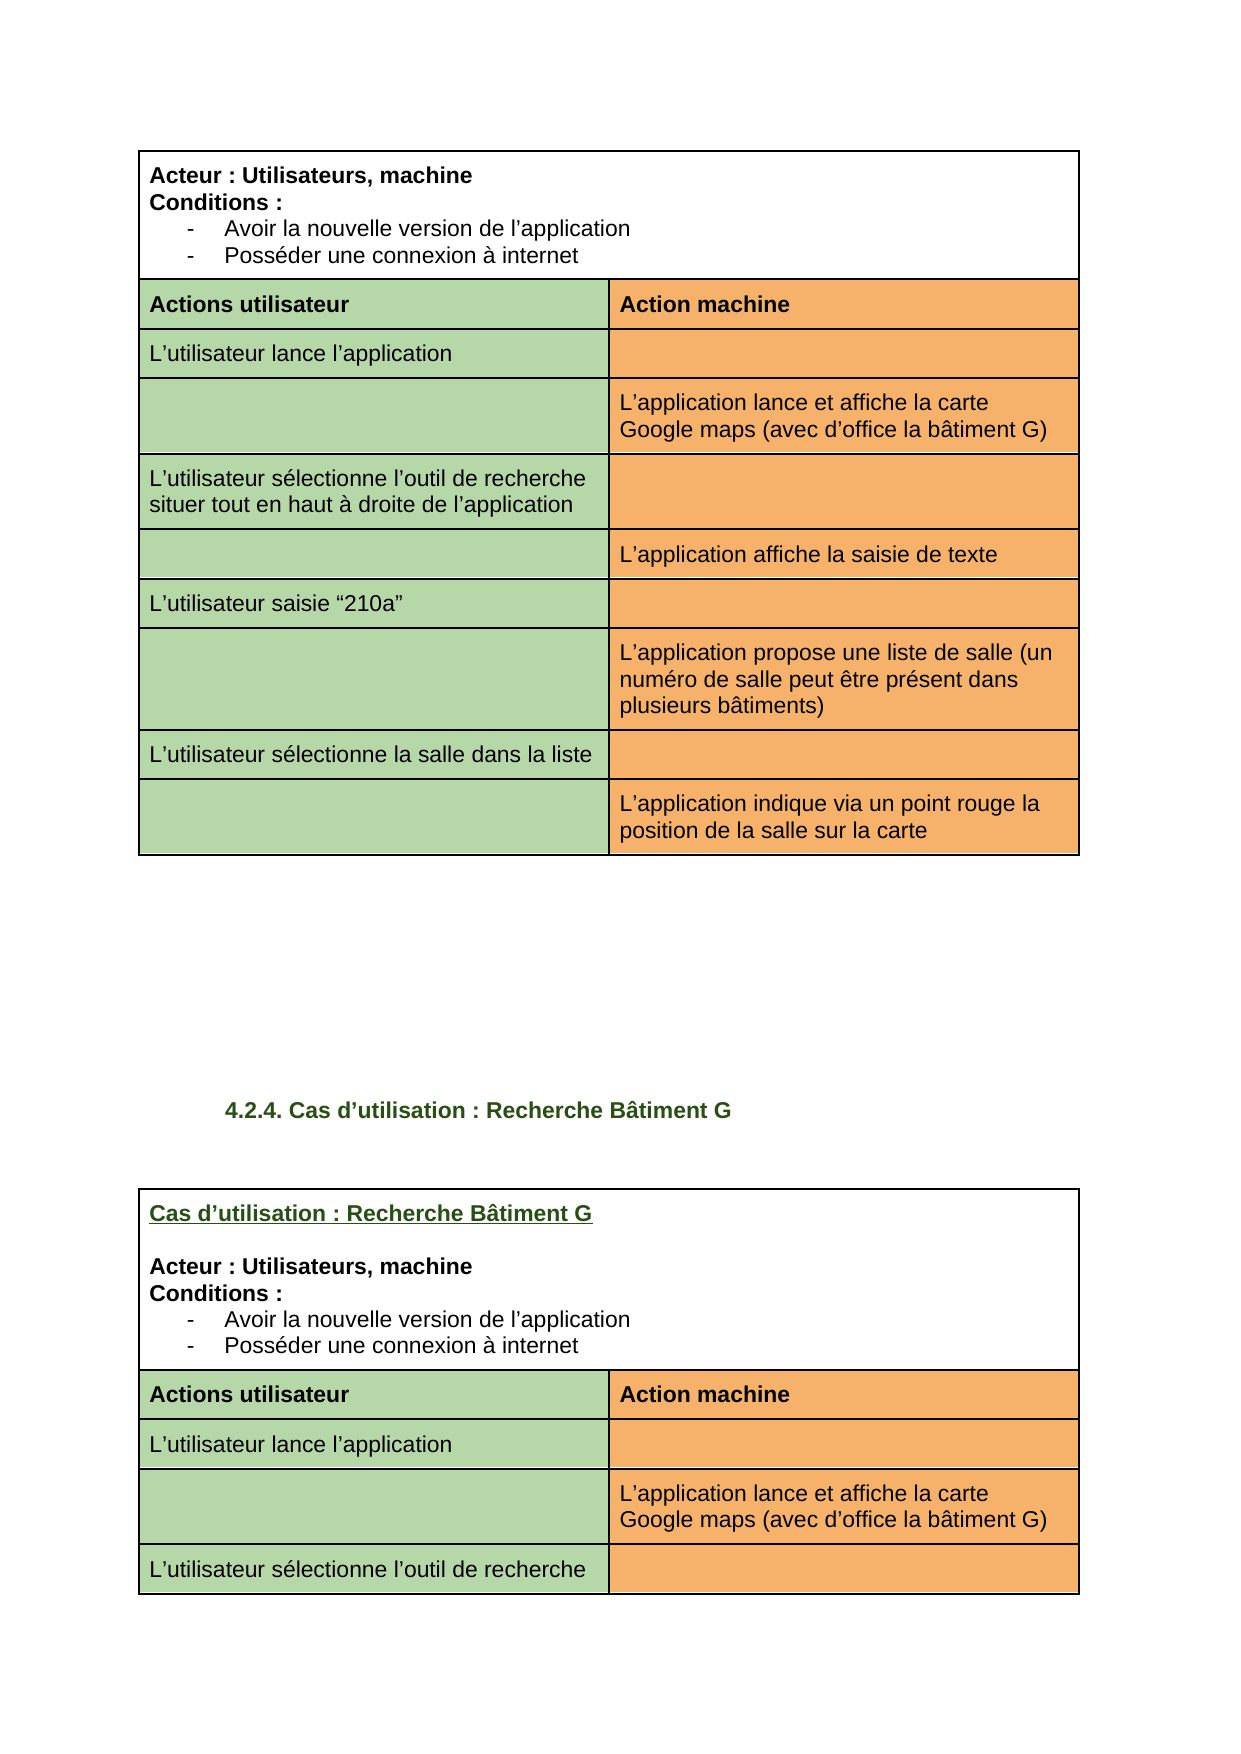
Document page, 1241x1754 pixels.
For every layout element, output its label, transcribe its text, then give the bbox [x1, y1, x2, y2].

table_cell L’application affiche la saisie de texte [610, 530, 1078, 577]
table_cell L’utilisateur sélectionne l’outil de recherche situer tout en haut à droite de l’application [140, 455, 608, 528]
table_cell [610, 731, 1078, 778]
table_cell L’application lance et affiche la carte Google maps (avec d’office la bâtiment G) [610, 1470, 1078, 1543]
table_cell L’utilisateur sélectionne la salle dans la liste [140, 731, 608, 778]
table_cell [140, 780, 608, 853]
table_cell L’application indique via un point rouge la position de la salle sur la carte [610, 780, 1078, 853]
table_cell [610, 1420, 1078, 1467]
table_cell L’application propose une liste de salle (un numéro de salle peut être présent dans plusieurs bâtiments) [610, 629, 1078, 729]
table_cell Actions utilisateur [140, 280, 608, 328]
text 4.2.4. Cas d’utilisation : Recherche Bâtiment G [225, 1097, 1090, 1124]
table_cell [140, 629, 608, 729]
table_cell L’application lance et affiche la carte Google maps (avec d’office la bâtiment G) [610, 379, 1078, 452]
table_cell Action machine [610, 280, 1078, 328]
table_cell [610, 1545, 1078, 1592]
table_cell [140, 1470, 608, 1543]
table_cell [610, 455, 1078, 528]
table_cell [140, 1545, 608, 1592]
table_cell [140, 530, 608, 577]
table_cell Actions utilisateur [140, 1371, 608, 1418]
table_cell [140, 379, 608, 452]
table_cell L’utilisateur saisie “210a” [140, 580, 608, 627]
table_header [140, 152, 1078, 278]
table_cell L’utilisateur lance l’application [140, 330, 608, 377]
table_header Cas d’utilisation : Recherche Bâtiment G Acteur : Utilisateurs, machine Conditions : Avoir la nouvelle version de l’application Posséder une connexion à internet [140, 1190, 1078, 1369]
table_cell L’utilisateur lance l’application [140, 1420, 608, 1467]
table_cell [610, 580, 1078, 627]
table_cell [610, 330, 1078, 377]
table_cell Action machine [610, 1371, 1078, 1418]
